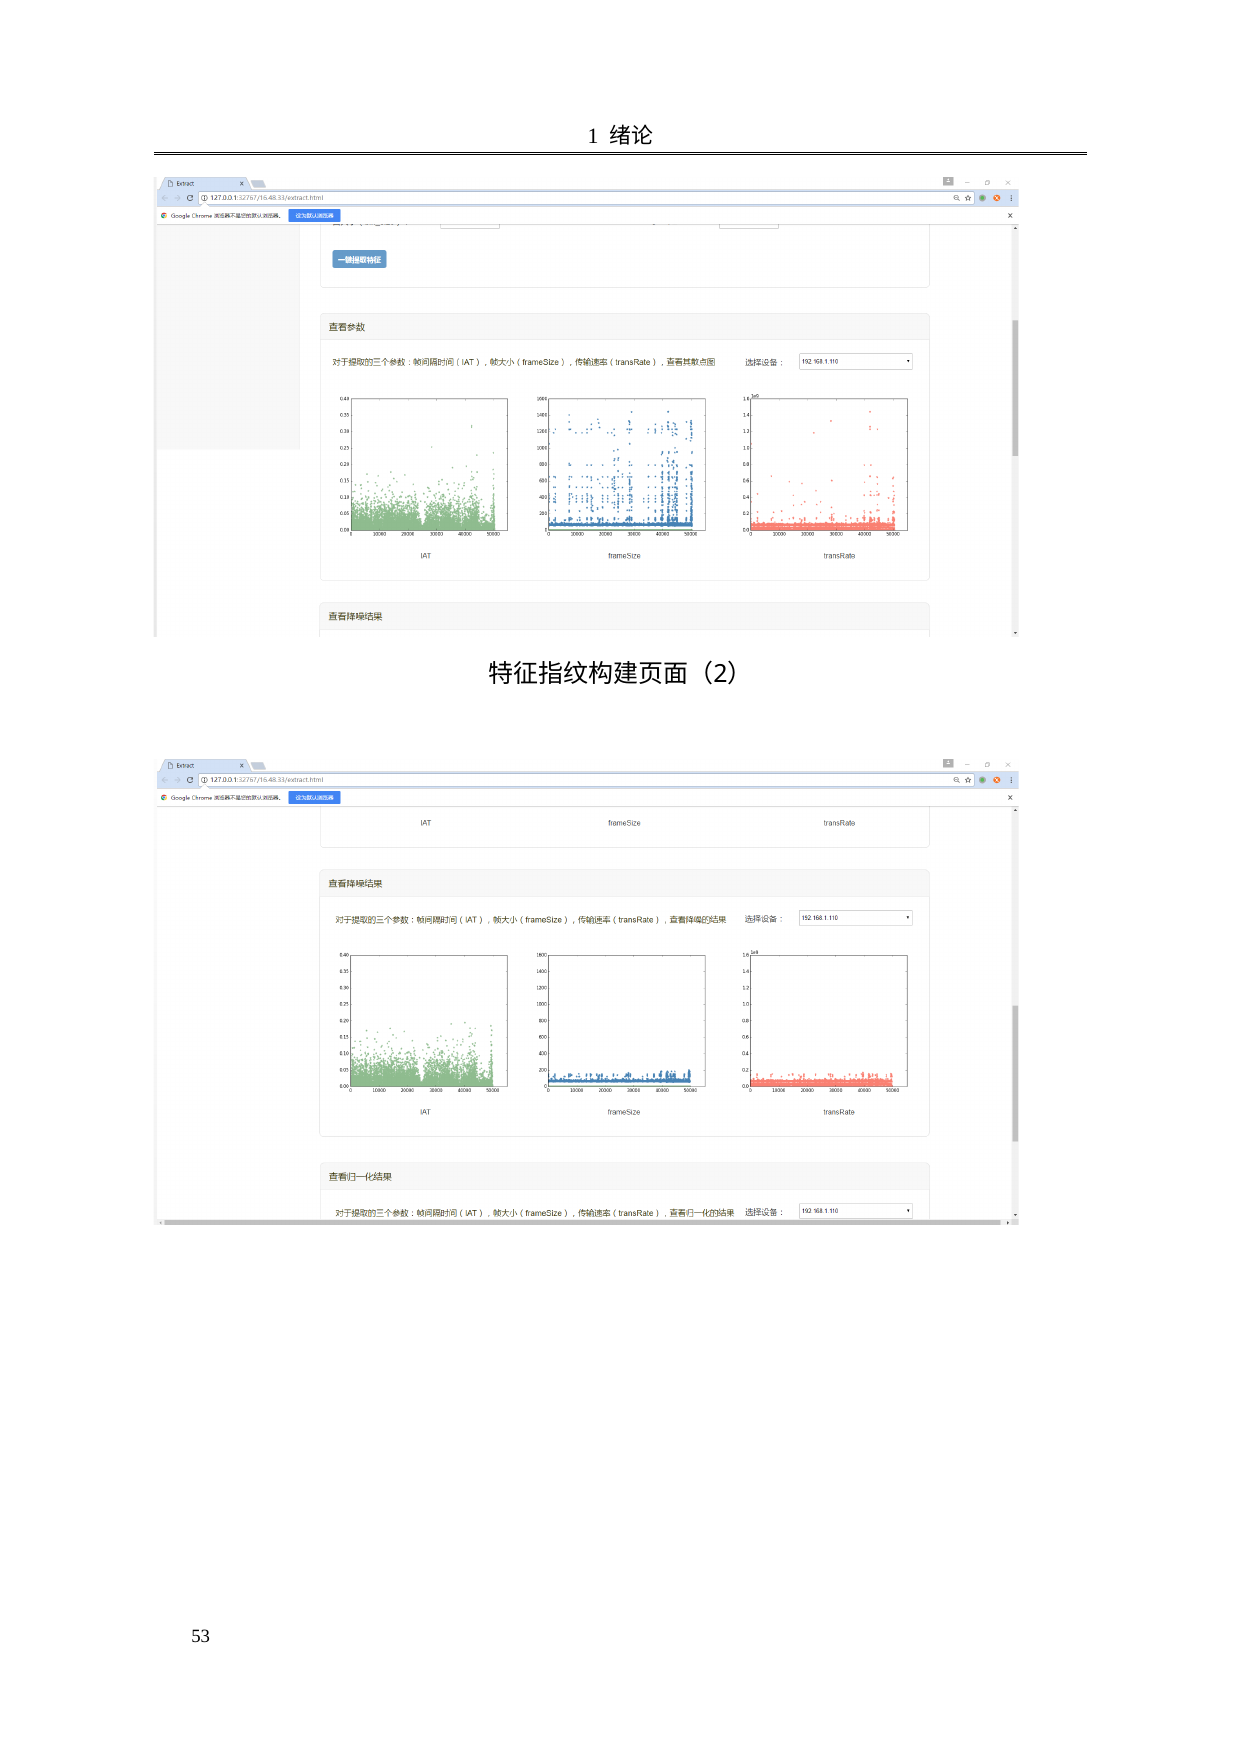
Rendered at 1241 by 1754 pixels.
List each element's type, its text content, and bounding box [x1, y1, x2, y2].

picture [153, 177, 1019, 637]
text 特征指纹构建页面（2） [153, 654, 1087, 690]
picture [153, 759, 1019, 1225]
